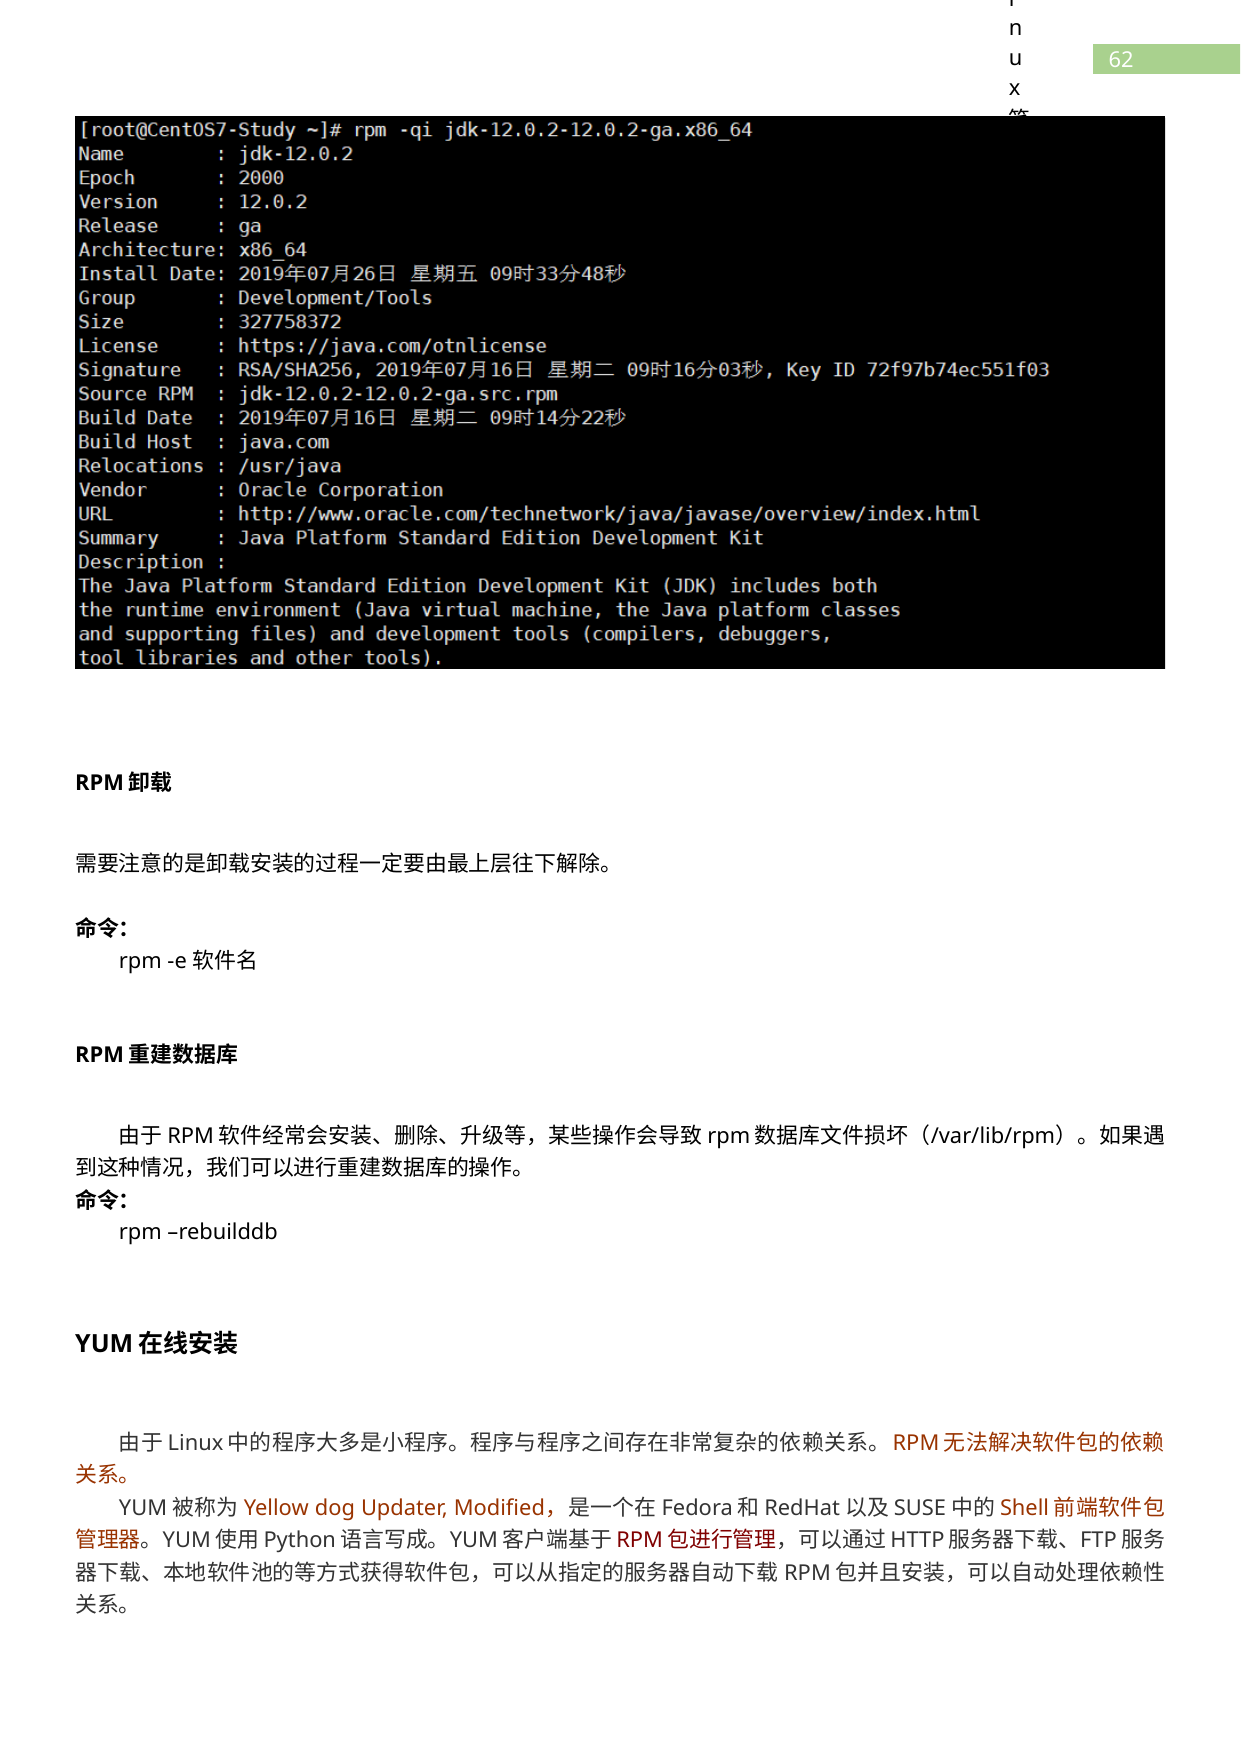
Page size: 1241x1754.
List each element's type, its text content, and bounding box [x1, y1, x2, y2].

text 命令： [75, 1182, 1165, 1215]
text YUM被称为 Yellow dog Updater, Modified，是一个在Fedora和RedHat以及SUSE中的Shell前端软件包管理器。YUM使用Python语言写成。YUM客户端基于RPM包进行管理，可以通过HTTP服务器下载、FTP服务器下载、本地软件池的等方式获得软件包，可以从指定的服务器自动下载RPM包并且安装，可以自动处理依赖性关系。 [75, 1532, 1165, 1619]
text YUM被称为 Yellow dog Updater, Modified，是一个在Fedora和RedHat以及SUSE中的Shell前端软件包管理器。YUM使用Python语言写成。YUM客户端基于RPM包进行管理，可以通过HTTP服务器下载、FTP服务器下载、本地软件池的等方式获得软件包，可以从指定的服务器自动下载RPM包并且安装，可以自动处理依赖性关系。 [75, 1489, 1165, 1531]
text 由于RPM软件经常会安装、删除、升级等，某些操作会导致rpm数据库文件损坏（/var/lib/rpm）。如果遇到这种情况，我们可以进行重建数据库的操作。 [75, 1117, 1165, 1182]
picture [75, 118, 1166, 669]
subtitle YUM在线安装 [75, 1309, 1165, 1374]
subtitle RPM卸载 [75, 765, 1165, 797]
subtitle RPM重建数据库 [75, 1037, 1165, 1069]
text rpm -e 软件名 [75, 943, 1165, 975]
text 由于Linux中的程序大多是小程序。程序与程序之间存在非常复杂的依赖关系。RPM无法解决软件包的依赖关系。 [75, 1424, 1165, 1489]
text 命令： [75, 910, 1165, 943]
text rpm –rebuilddb [75, 1215, 1165, 1247]
text 需要注意的是卸载安装的过程一定要由最上层往下解除。 [75, 845, 1165, 878]
